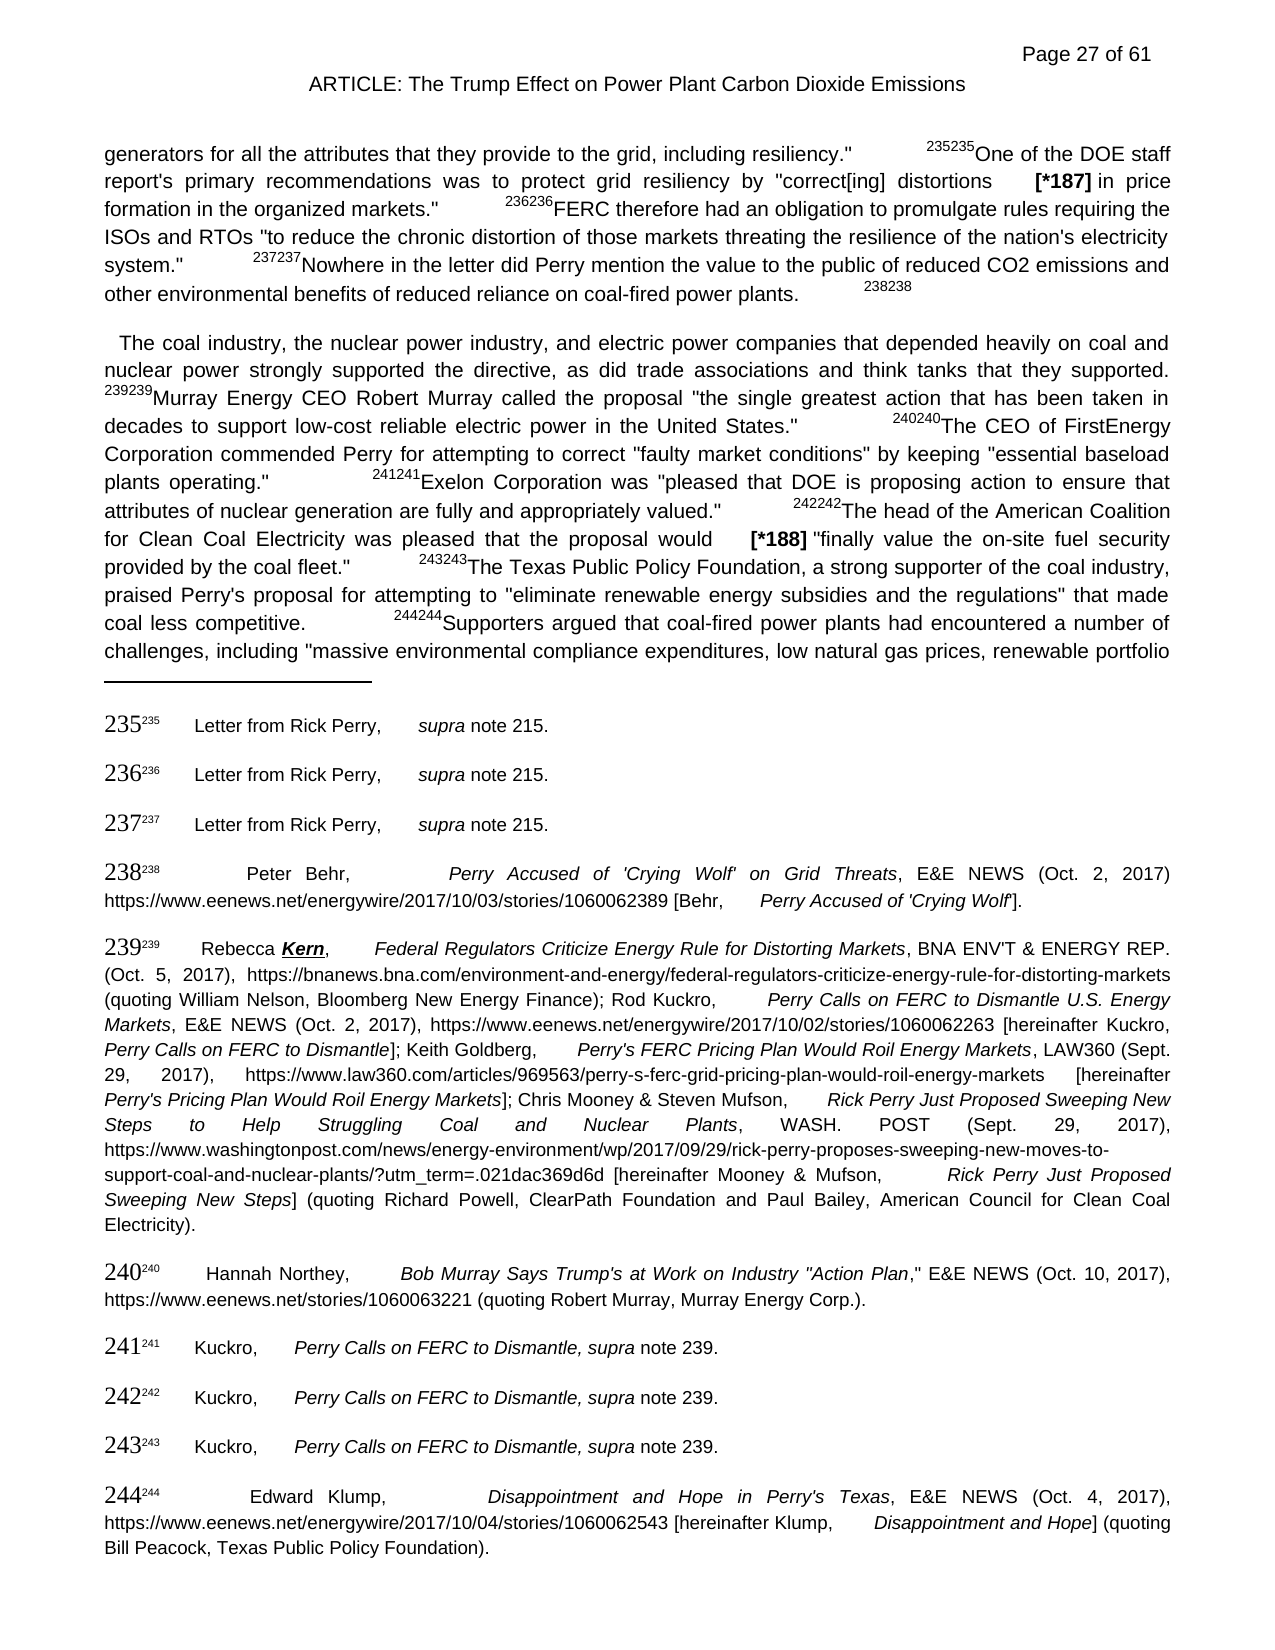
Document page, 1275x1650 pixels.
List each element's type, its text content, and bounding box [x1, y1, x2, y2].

text The coal industry, the nuclear power industry, and electric power companies that depended heavily on coal and nuclear power strongly supported the directive, as did trade associations and think tanks that they supported. 239Murray Energy CEO Robert Murray called the proposal "the single greatest action that has been taken in decades to support low-cost reliable electric power in the United States." 240The CEO of FirstEnergy Corporation commended Perry for attempting to correct "faulty market conditions" by keeping "essential baseload plants operating." 241Exelon Corporation was "pleased that DOE is proposing action to ensure that attributes of nuclear generation are fully and appropriately valued." 242The head of the American Coalition for Clean Coal Electricity was pleased that the proposal would [*188] "finally value the on-site fuel security provided by the coal fleet." 243The Texas Public Policy Foundation, a strong supporter of the coal industry, praised Perry's proposal for attempting to "eliminate renewable energy subsidies and the regulations" that made coal less competitive. 244Supporters argued that coal-fired power plants had encountered a number of challenges, including "massive environmental compliance expenditures, low natural gas prices, renewable portfolio standards, tax incentives for renewables, and wholesale market rules that did not value the reliability and resilience attributes of the coal fleet." 245They warned that without FERC intervention, another wave of coal and nuclear plant retirements would put the "long-term price stability benefits" of coal and nuclear power at risk. 246 [104, 327, 1171, 662]
text Perry believed that these rather drastic steps were "especially urgent to prevent premature retirements" of fuel-secure generation resources. 232In support of that contention, Perry's letter cited a recently completed DOE staff report on the reliability of electricity markets, which concluded that 80 percent of the 59,000 megawatts of generation capacity that companies had retired between 2002 and 2016 consisted of coal-fired power plants and that an additional 12,700 megawatts of coal-fired capacity was scheduled for retirement by 2020. 233The letter noted that the electric generating industry's timely response to the 2014 "polar vortex," where coal-fired units operating at reduced loads were called into full-time service and nuclear units ran at 95 percent capacity to meet the extraordinary demand during that event, demonstrated the need for fuel-secure resources. 234Perry also cited "a growing recognition" that the markets that ISOs and RTOs managed did "not necessarily pay generators for all the attributes that they provide to the grid, including resiliency." 235One of the DOE staff report's primary recommendations was to protect grid resiliency by "correct[ing] distortions [*187] in price formation in the organized markets." 236FERC therefore had an obligation to promulgate rules requiring the ISOs and RTOs "to reduce the chronic distortion of those markets threating the resilience of the nation's electricity system." 237Nowhere in the letter did Perry mention the value to the public of reduced CO2 emissions and other environmental benefits of reduced reliance on coal-fired power plants. 238 [104, 137, 1171, 307]
